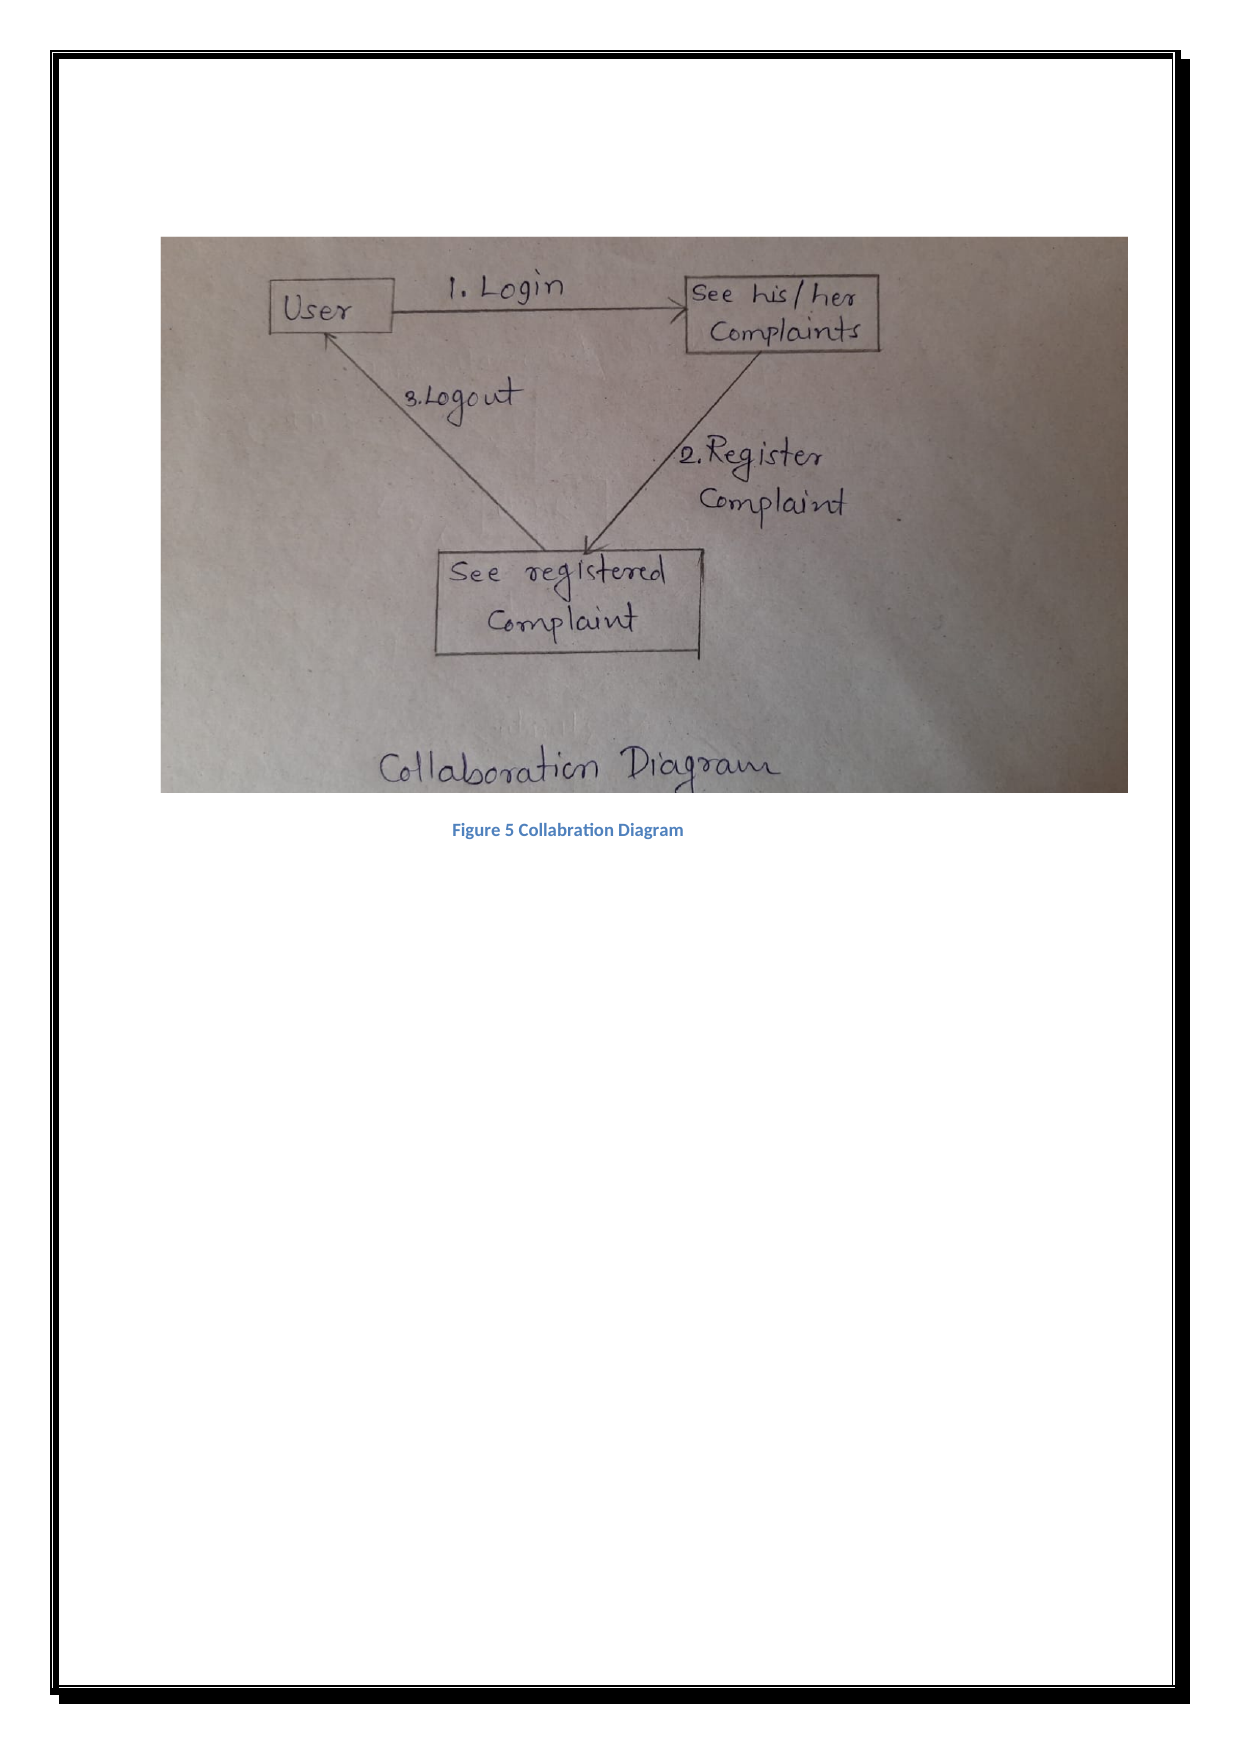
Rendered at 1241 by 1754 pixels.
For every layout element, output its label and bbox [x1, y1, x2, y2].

picture [162, 237, 1127, 793]
